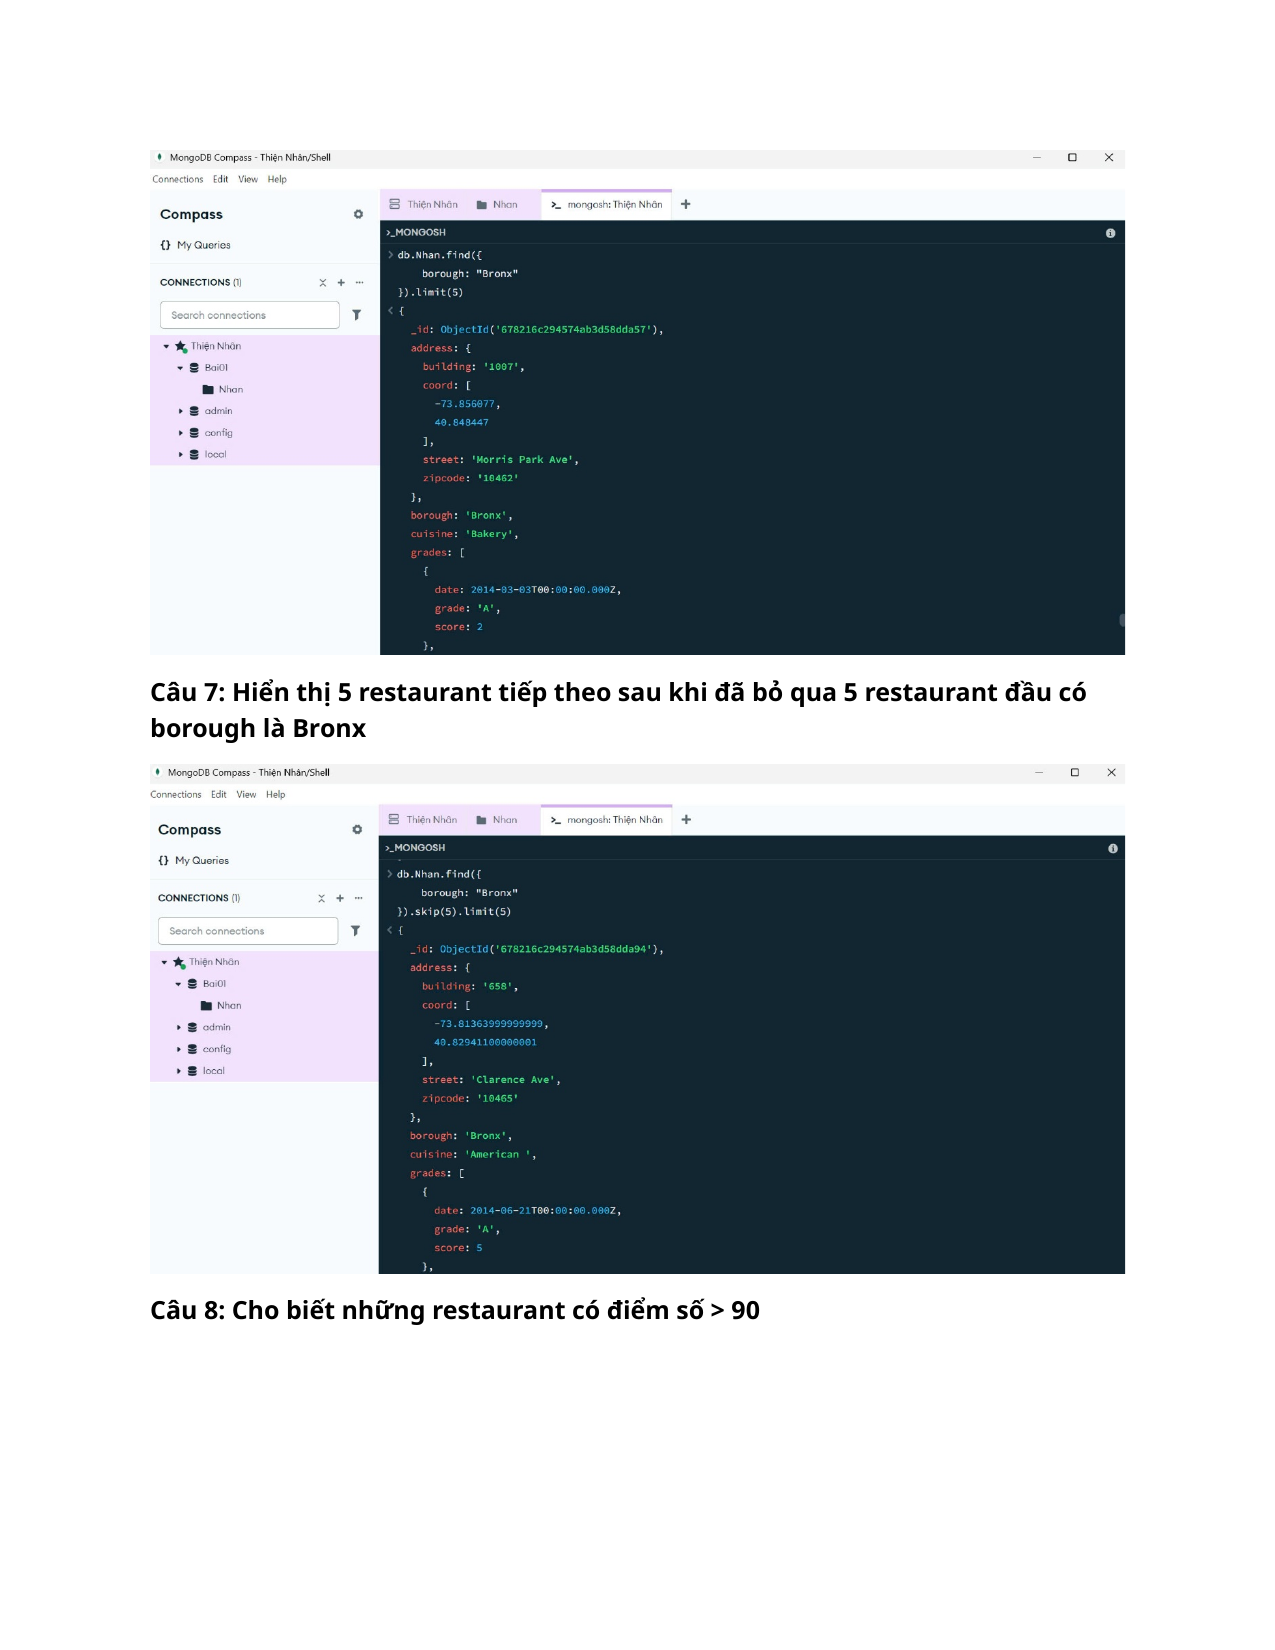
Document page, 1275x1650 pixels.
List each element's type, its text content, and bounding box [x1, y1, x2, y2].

text Câu 7: Hiển thị 5 restaurant tiếp theo sau khi đã bỏ qua 5 restaurant đầu có borough là Bronx [150, 674, 1125, 745]
picture [150, 764, 1125, 1274]
picture [150, 150, 1125, 655]
text Câu 8: Cho biết những restaurant có điểm số > 90 [150, 1292, 1125, 1326]
